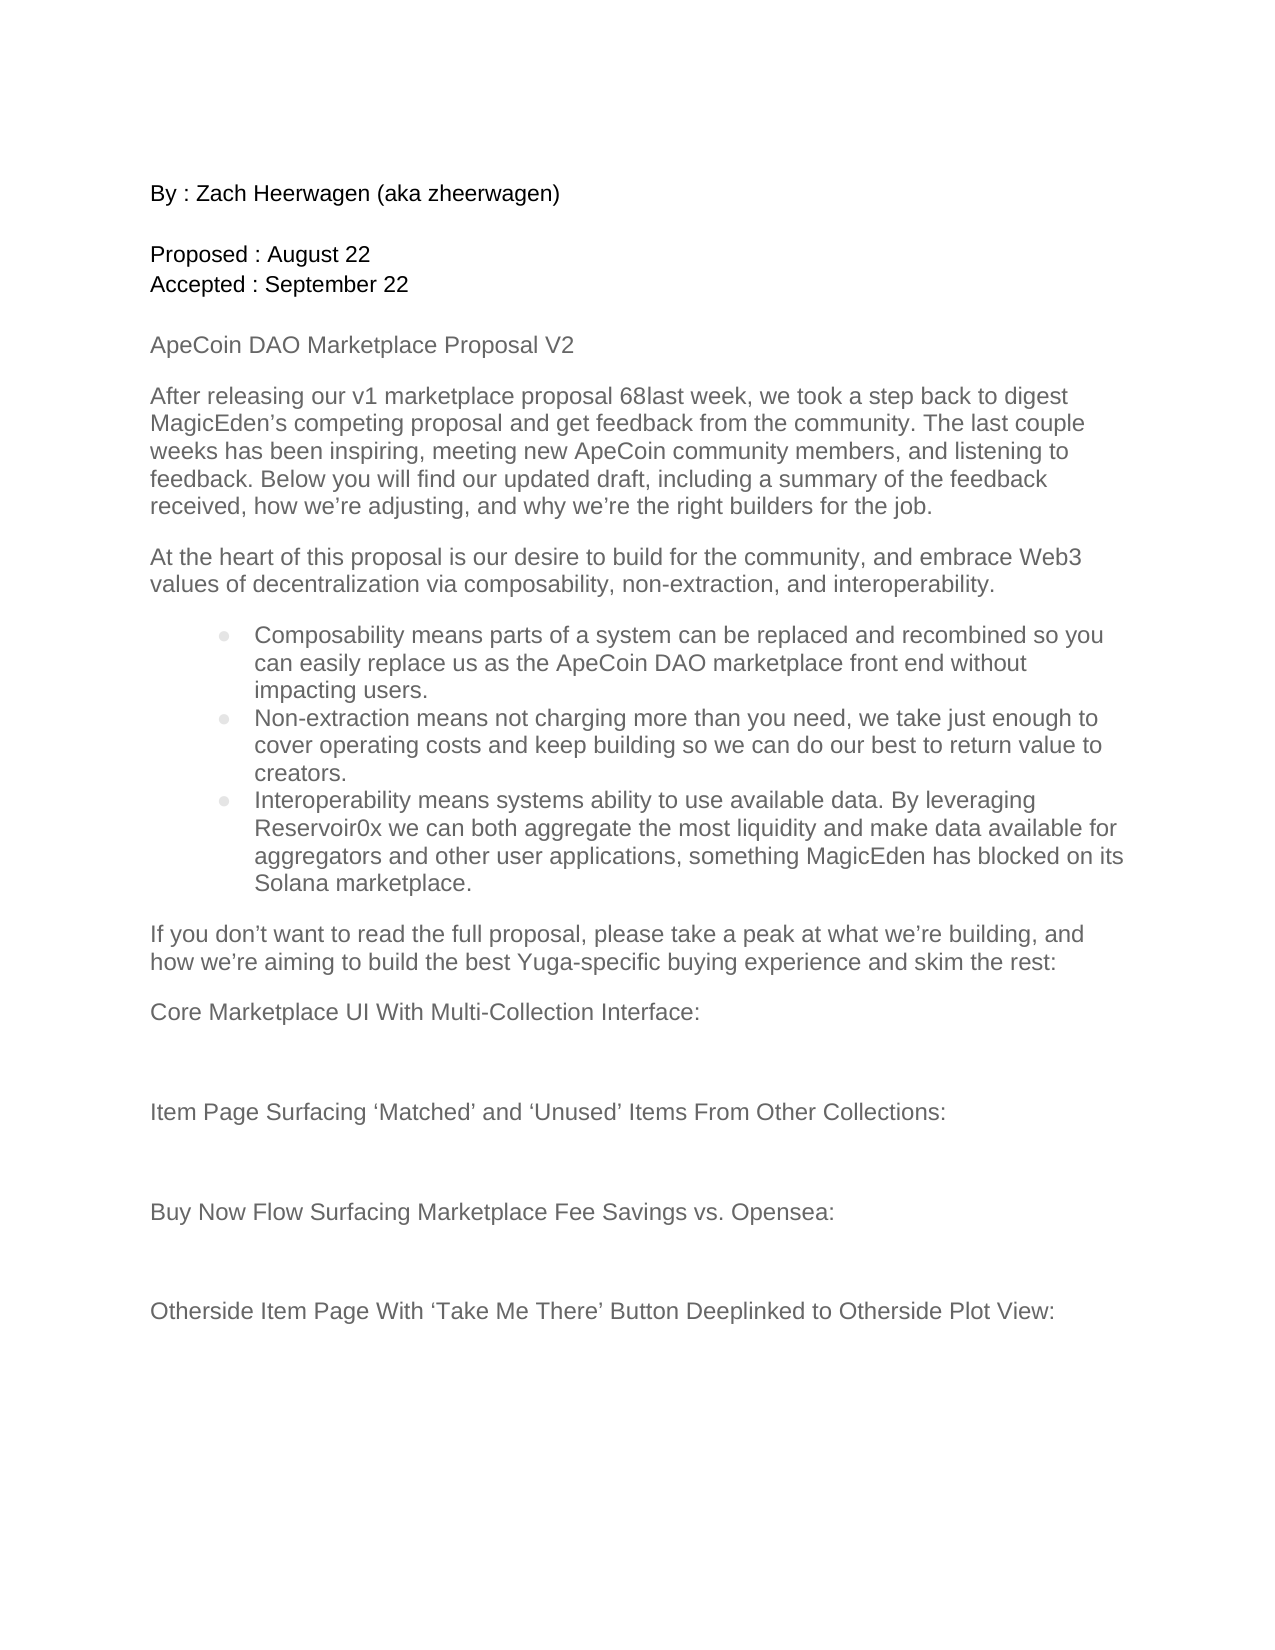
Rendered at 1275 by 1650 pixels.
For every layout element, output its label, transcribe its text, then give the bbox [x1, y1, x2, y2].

text Otherside Item Page With ‘Take Me There’ Button Deeplinked to Otherside Plot View: [150, 1297, 1125, 1325]
text After releasing our v1 marketplace proposal 68last week, we took a step back to digest MagicEden’s competing proposal and get feedback from the community. The last couple weeks has been inspiring, meeting new ApeCoin community members, and listening to feedback. Below you will find our updated draft, including a summary of the feedback received, how we’re adjusting, and why we’re the right builders for the job. [150, 382, 1125, 520]
text Item Page Surfacing ‘Matched’ and ‘Unused’ Items From Other Collections: [150, 1098, 1125, 1125]
text Core Marketplace UI With Multi-Collection Interface: [150, 998, 1125, 1026]
text At the heart of this proposal is our desire to build for the community, and embrace Web3 values of decentralization via composability, non-extraction, and interoperability. [150, 543, 1125, 598]
text If you don’t want to read the full proposal, please take a peak at what we’re building, and how we’re aiming to build the best Yuga-specific buying experience and skim the rest: [150, 920, 1125, 975]
list Interoperability means systems ability to use available data. By leveraging Reservoir0x we can both aggregate the most liquidity and make data available for aggregators and other user applications, something MagicEden has blocked on its Solana marketplace. [217, 786, 1125, 897]
list Composability means parts of a system can be replaced and recombined so you can easily replace us as the ApeCoin DAO marketplace front end without impacting users. [217, 621, 1125, 704]
text ApeCoin DAO Marketplace Proposal V2 [150, 331, 1125, 359]
text Proposed : August 22 [150, 241, 1125, 267]
text By : Zach Heerwagen (aka zheerwagen) [150, 180, 1125, 207]
text Accepted : September 22 [150, 271, 1125, 297]
list Non-extraction means not charging more than you need, we take just enough to cover operating costs and keep building so we can do our best to return value to creators. [217, 704, 1125, 786]
text Buy Now Flow Surfacing Marketplace Fee Savings vs. Opensea: [150, 1197, 1125, 1225]
